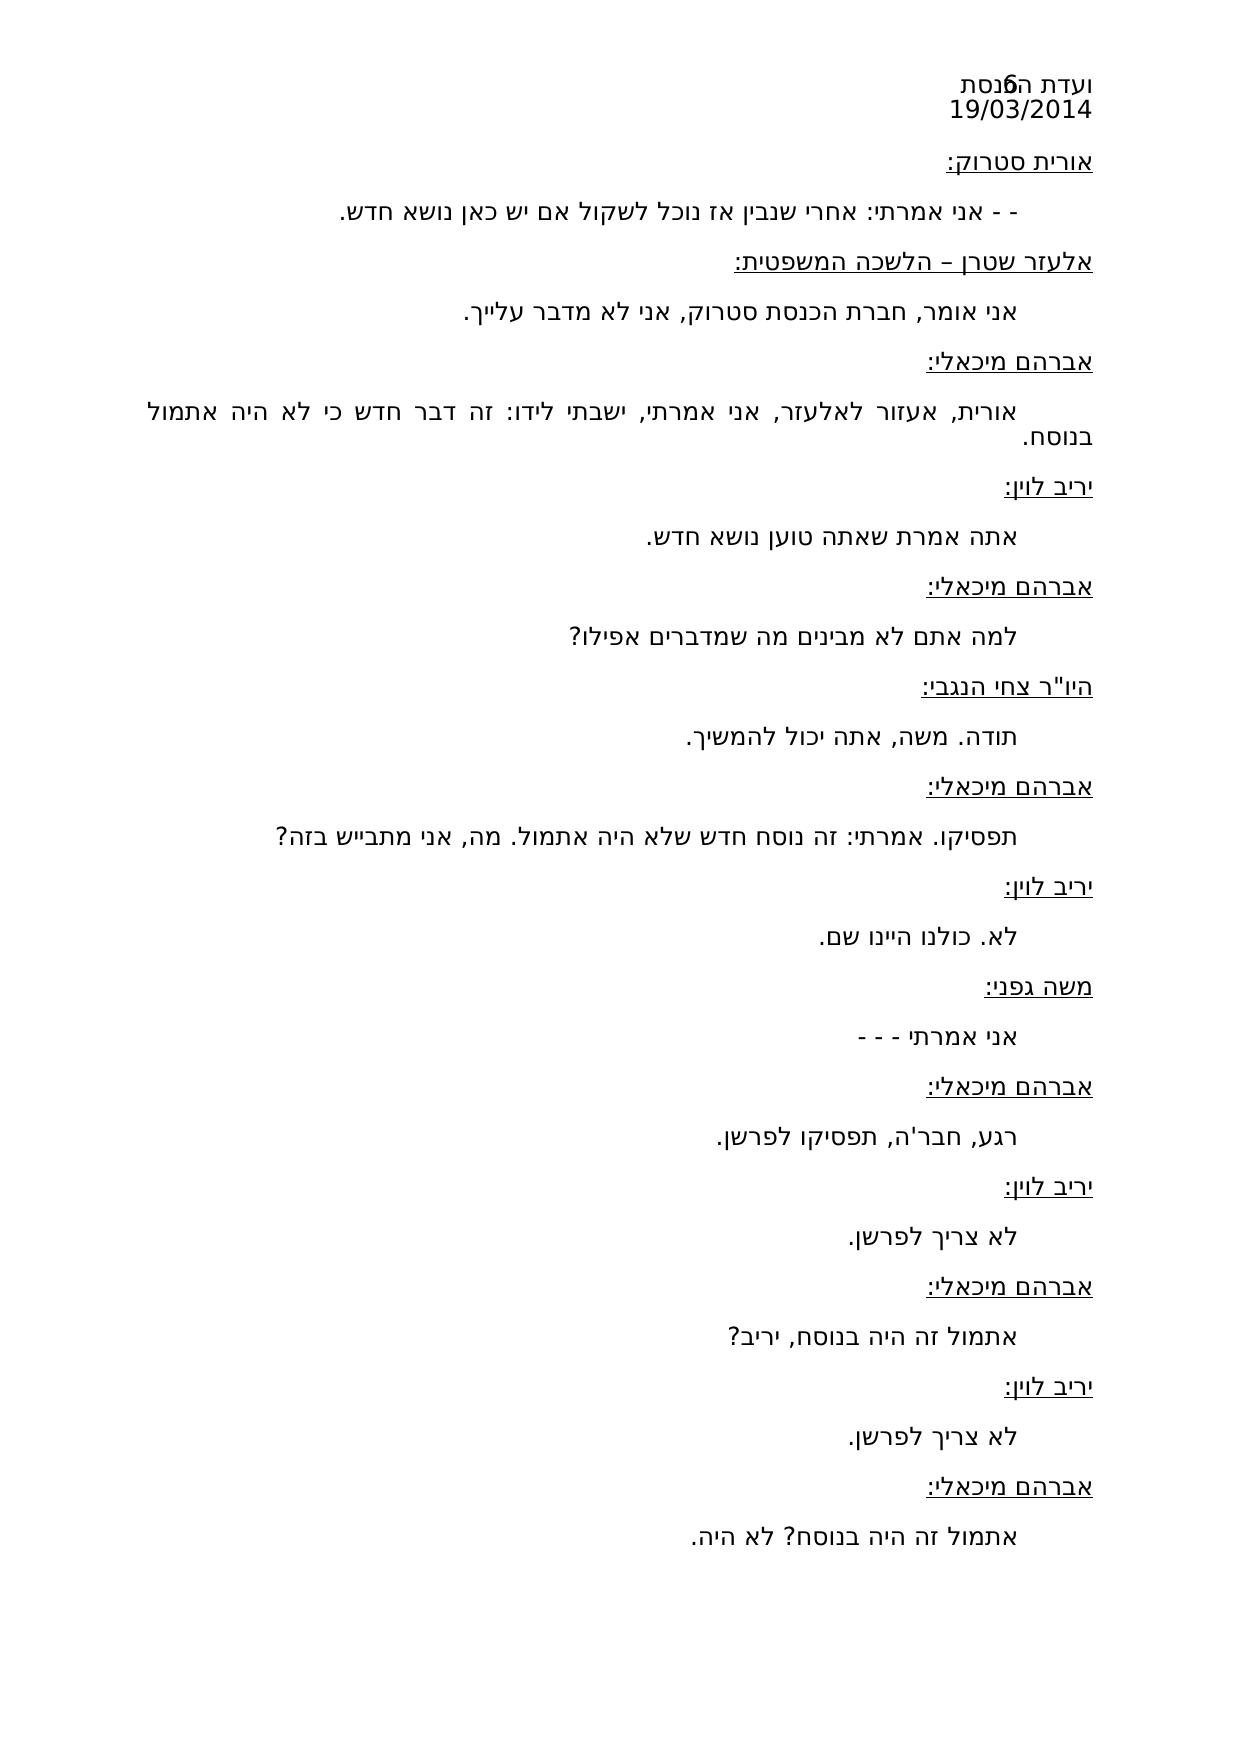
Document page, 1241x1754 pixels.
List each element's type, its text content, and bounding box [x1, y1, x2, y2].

text למה אתם לא מבינים מה שמדברים אפילו? [147, 625, 1093, 650]
text אברהם מיכאלי: [147, 775, 1093, 800]
text אתמול זה היה בנוסח? לא היה. [147, 1525, 1093, 1550]
text יריב לוין: [147, 1175, 1093, 1200]
text רגע, חבר'ה, תפסיקו לפרשן. [147, 1125, 1093, 1150]
text תודה. משה, אתה יכול להמשיך. [147, 725, 1093, 750]
text אתה אמרת שאתה טוען נושא חדש. [147, 525, 1093, 550]
text - - אני אמרתי: אחרי שנבין אז נוכל לשקול אם יש כאן נושא חדש. [147, 200, 1093, 225]
text אברהם מיכאלי: [147, 1075, 1093, 1100]
text תפסיקו. אמרתי: זה נוסח חדש שלא היה אתמול. מה, אני מתבייש בזה? [147, 825, 1093, 850]
text לא צריך לפרשן. [147, 1425, 1093, 1450]
text אלעזר שטרן – הלשכה המשפטית: [147, 250, 1093, 275]
text לא. כולנו היינו שם. [147, 925, 1093, 950]
text אני אומר, חברת הכנסת סטרוק, אני לא מדבר עלייך. [147, 300, 1093, 325]
text אברהם מיכאלי: [147, 1275, 1093, 1300]
text יריב לוין: [147, 875, 1093, 900]
text אורית סטרוק: [147, 150, 1093, 175]
text משה גפני: [147, 975, 1093, 1000]
text אתמול זה היה בנוסח, יריב? [147, 1325, 1093, 1350]
text אברהם מיכאלי: [147, 575, 1093, 600]
text היו"ר צחי הנגבי: [147, 675, 1093, 700]
text יריב לוין: [147, 1375, 1093, 1400]
text לא צריך לפרשן. [147, 1225, 1093, 1250]
text אברהם מיכאלי: [147, 1475, 1093, 1500]
text יריב לוין: [147, 475, 1093, 500]
text אברהם מיכאלי: [147, 350, 1093, 375]
text אני אמרתי - - - [147, 1025, 1093, 1050]
text אורית, אעזור לאלעזר, אני אמרתי, ישבתי לידו: זה דבר חדש כי לא היה אתמול בנוסח. [147, 400, 1093, 450]
